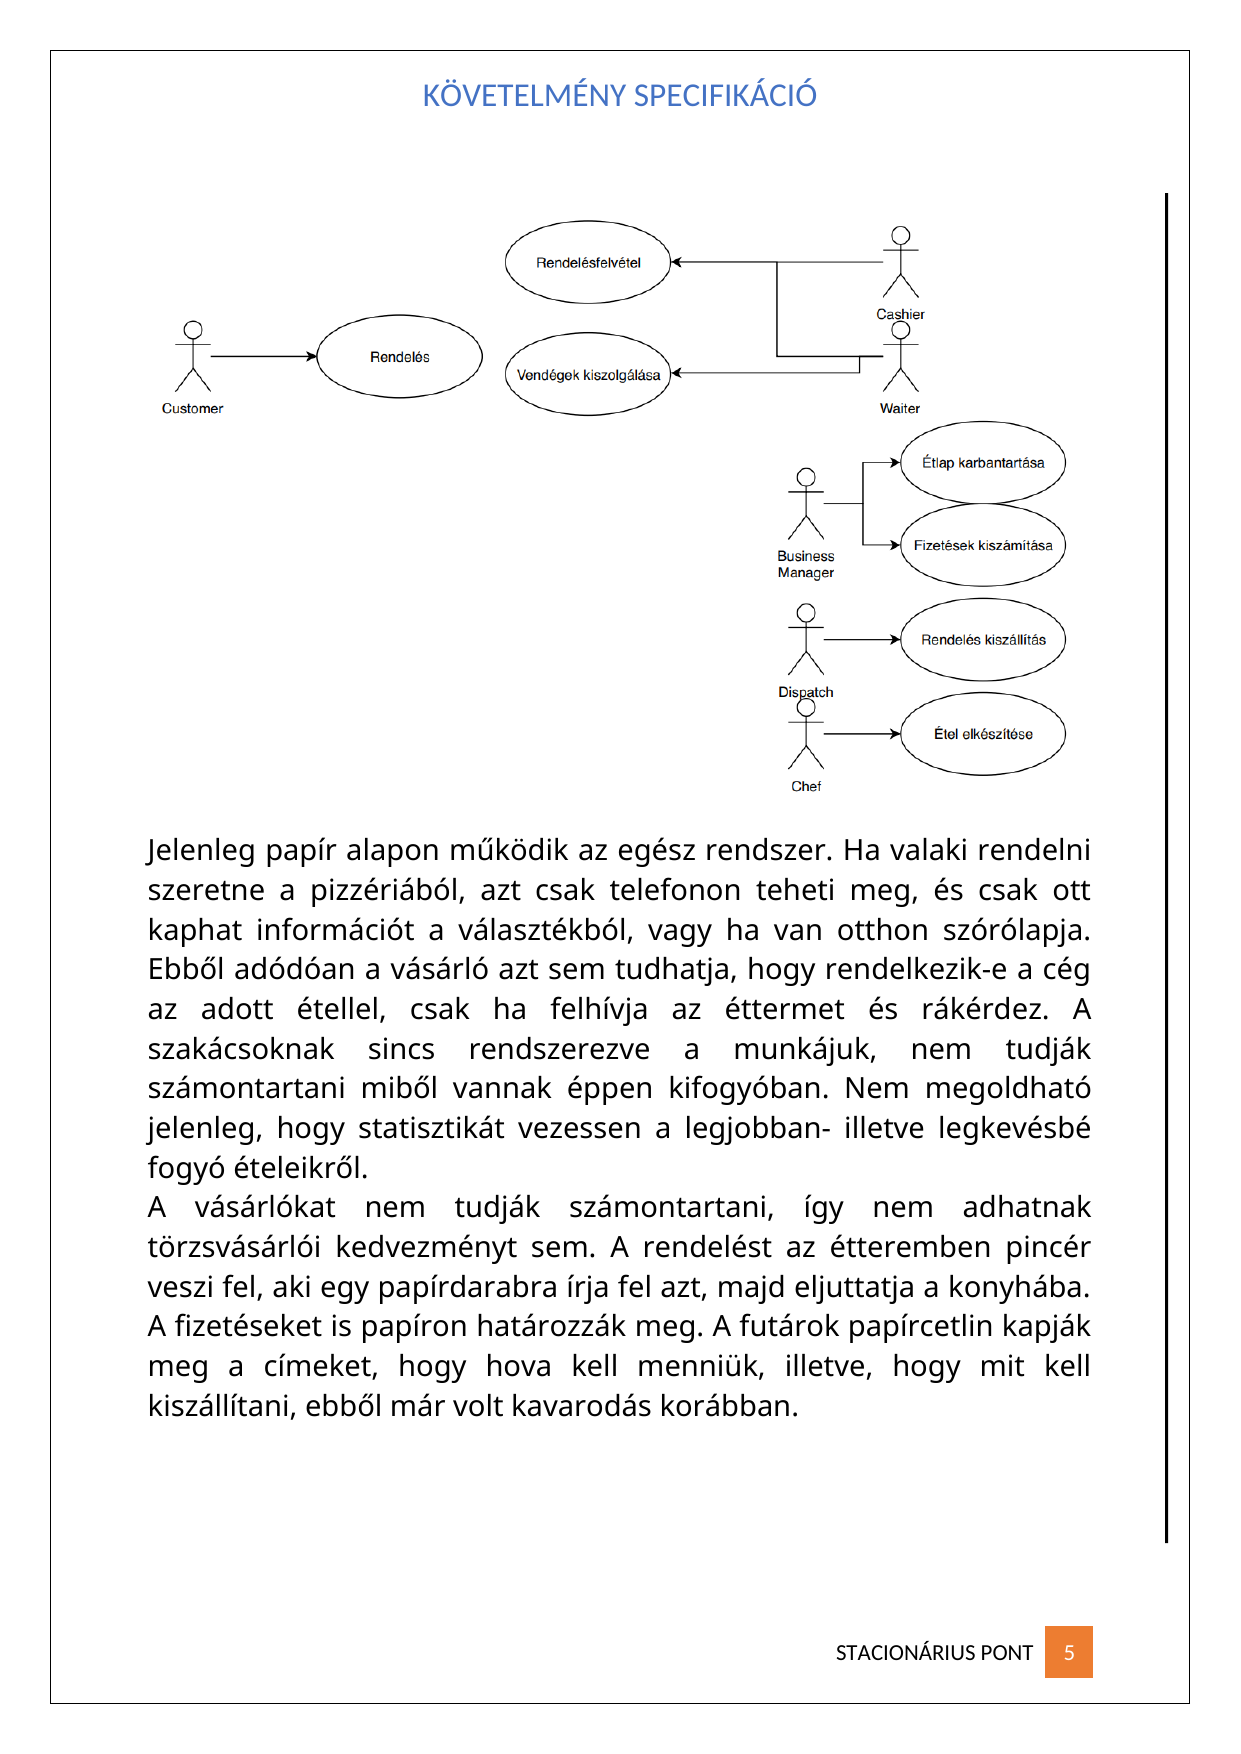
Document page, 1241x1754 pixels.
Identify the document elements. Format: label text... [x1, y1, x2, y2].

picture [147, 163, 1092, 813]
text Jelenleg papír alapon működik az egész rendszer. Ha valaki rendelni szeretne a pizzériából, azt csak telefonon teheti meg, és csak ott kaphat információt a választékból, vagy ha van otthon szórólapja. Ebből adódóan a vásárló azt sem tudhatja, hogy rendelkezik-e a cég az adott étellel, csak ha felhívja az éttermet és rákérdez. A szakácsoknak sincs rendszerezve a munkájuk, nem tudják számontartani miből vannak éppen kifogyóban. Nem megoldható jelenleg, hogy statisztikát vezessen a legjobban- illetve legkevésbé fogyó ételeikről. [147, 829, 1093, 1187]
